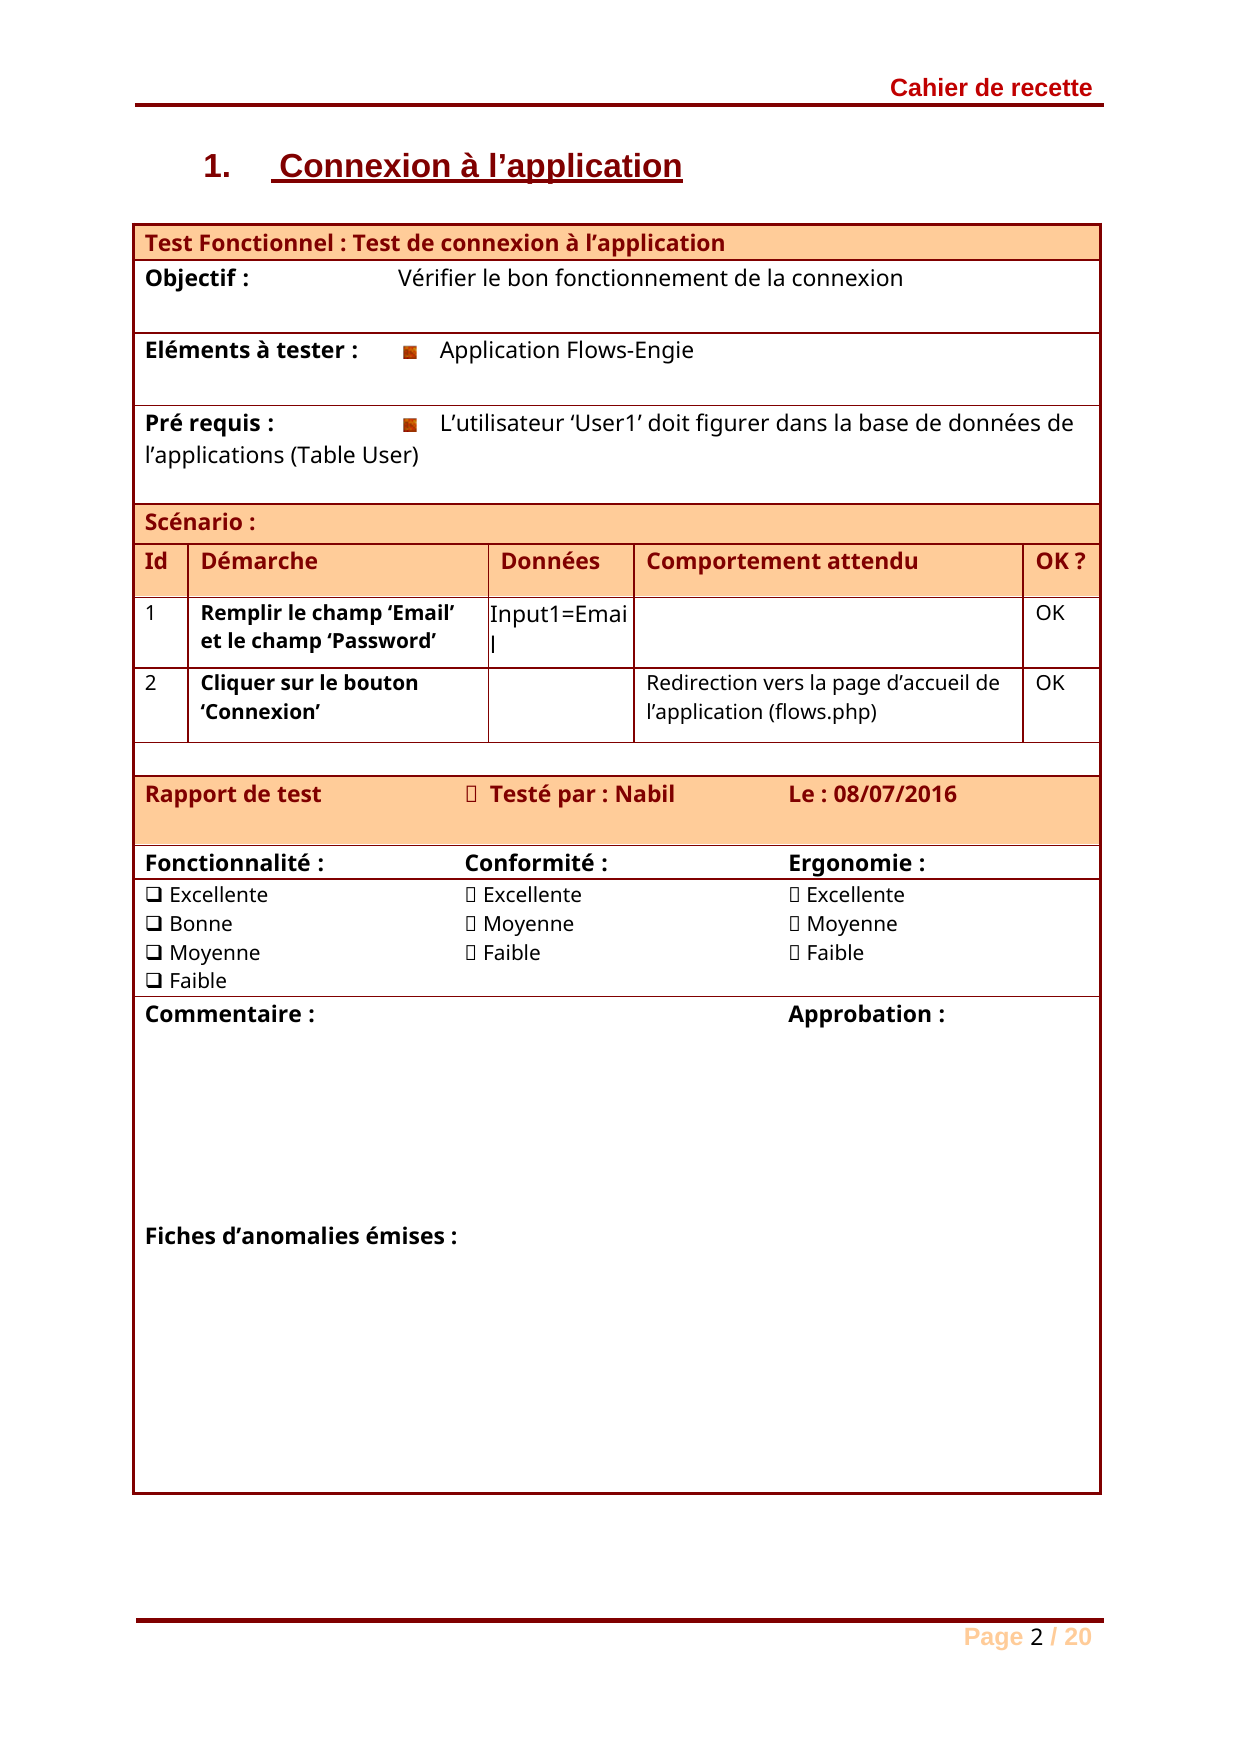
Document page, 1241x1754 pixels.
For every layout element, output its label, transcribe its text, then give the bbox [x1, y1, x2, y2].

table_cell [489, 669, 633, 742]
table_cell Fonctionnalité : Conformité : Ergonomie : [135, 846, 1099, 878]
table_cell Scénario : [135, 505, 1099, 543]
table_cell OK ? [1024, 545, 1099, 596]
table_cell Id [135, 545, 187, 596]
table_cell Objectif : Vérifier le bon fonctionnement de la connexion [135, 261, 1099, 332]
table_cell [135, 743, 1099, 775]
table_cell Comportement attendu [635, 545, 1022, 596]
table_cell OK [1024, 598, 1099, 667]
table_cell [635, 598, 1022, 667]
table_cell Pré requis : L’utilisateur ‘User1’ doit figurer dans la base de données de l’applications (Table User) [135, 406, 1099, 503]
table_cell OK [1024, 669, 1099, 742]
table_cell Input1=Email Input2= pw [489, 598, 633, 667]
table_cell Données [489, 545, 633, 596]
table_cell Remplir le champ ‘Email’ et le champ ‘Password’ [189, 598, 488, 667]
table_cell Excellente  Excellente  Excellente Bonne  Moyenne  Moyenne Moyenne  Faible  Faible Faible [135, 880, 1099, 996]
picture [397, 412, 417, 432]
table_cell 1 [135, 598, 187, 667]
table_header Test Fonctionnel : Test de connexion à l’application [135, 226, 1099, 259]
table_cell 2 [135, 669, 187, 742]
table_cell Redirection vers la page d’accueil de l’application (flows.php) [635, 669, 1022, 742]
table_cell Commentaire : Approbation : Fiches d’anomalies émises : [135, 997, 1099, 1492]
picture [397, 340, 417, 359]
list Connexion à l’application [203, 146, 1119, 184]
table_cell Rapport de test  Testé par : Nabil Le : 08/07/2016 [135, 777, 1099, 844]
table_cell Démarche [189, 545, 488, 596]
table_cell Cliquer sur le bouton ‘Connexion’ [189, 669, 488, 742]
table_cell Eléments à tester : Application Flows-Engie [135, 334, 1099, 404]
